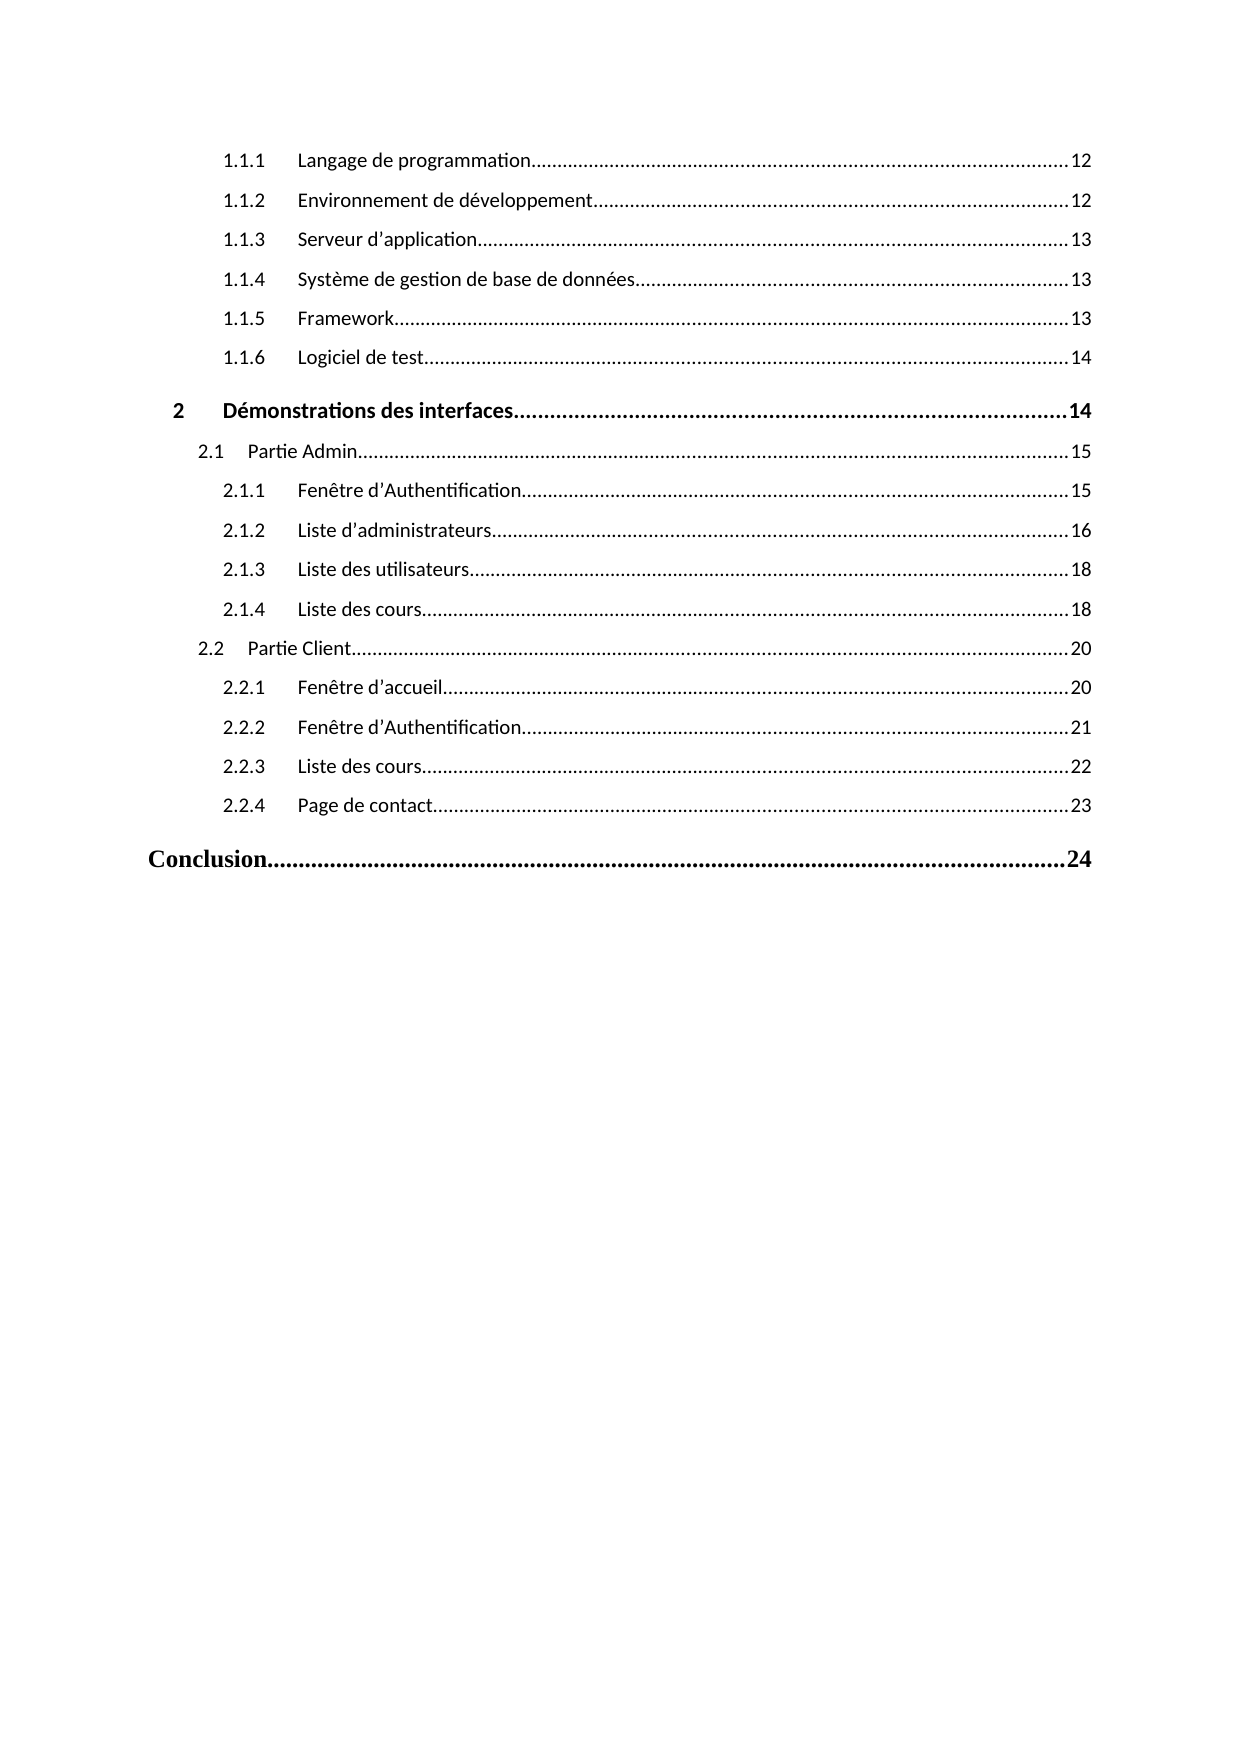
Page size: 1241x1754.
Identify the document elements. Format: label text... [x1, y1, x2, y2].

text 1.1.5 Framework 13 [223, 305, 1093, 331]
text 1.1.6 Logiciel de test 14 [223, 344, 1093, 370]
text 1.1.3 Serveur d’application 13 [223, 226, 1093, 252]
text 2.1.3 Liste des utilisateurs 18 [223, 556, 1093, 582]
text 2.2.4 Page de contact 23 [223, 793, 1093, 818]
text 1.1.4 Système de gestion de base de données 13 [223, 266, 1093, 291]
text 2.2.1 Fenêtre d’accueil 20 [223, 674, 1093, 700]
text 2.1.2 Liste d’administrateurs 16 [223, 517, 1093, 542]
text 1.1.1 Langage de programmation 12 [223, 148, 1093, 173]
text Conclusion 24 [148, 844, 1093, 873]
text 2.1.1 Fenêtre d’Authentification 15 [223, 478, 1093, 503]
text 2.1.4 Liste des cours 18 [223, 596, 1093, 621]
text 2.2.3 Liste des cours 22 [223, 753, 1093, 779]
text 1.1.2 Environnement de développement 12 [223, 187, 1093, 212]
text 2 Démonstrations des interfaces 14 [173, 396, 1093, 424]
text 2.1 Partie Admin 15 [198, 438, 1093, 464]
text 2.2.2 Fenêtre d’Authentification 21 [223, 714, 1093, 739]
text 2.2 Partie Client 20 [198, 635, 1093, 661]
